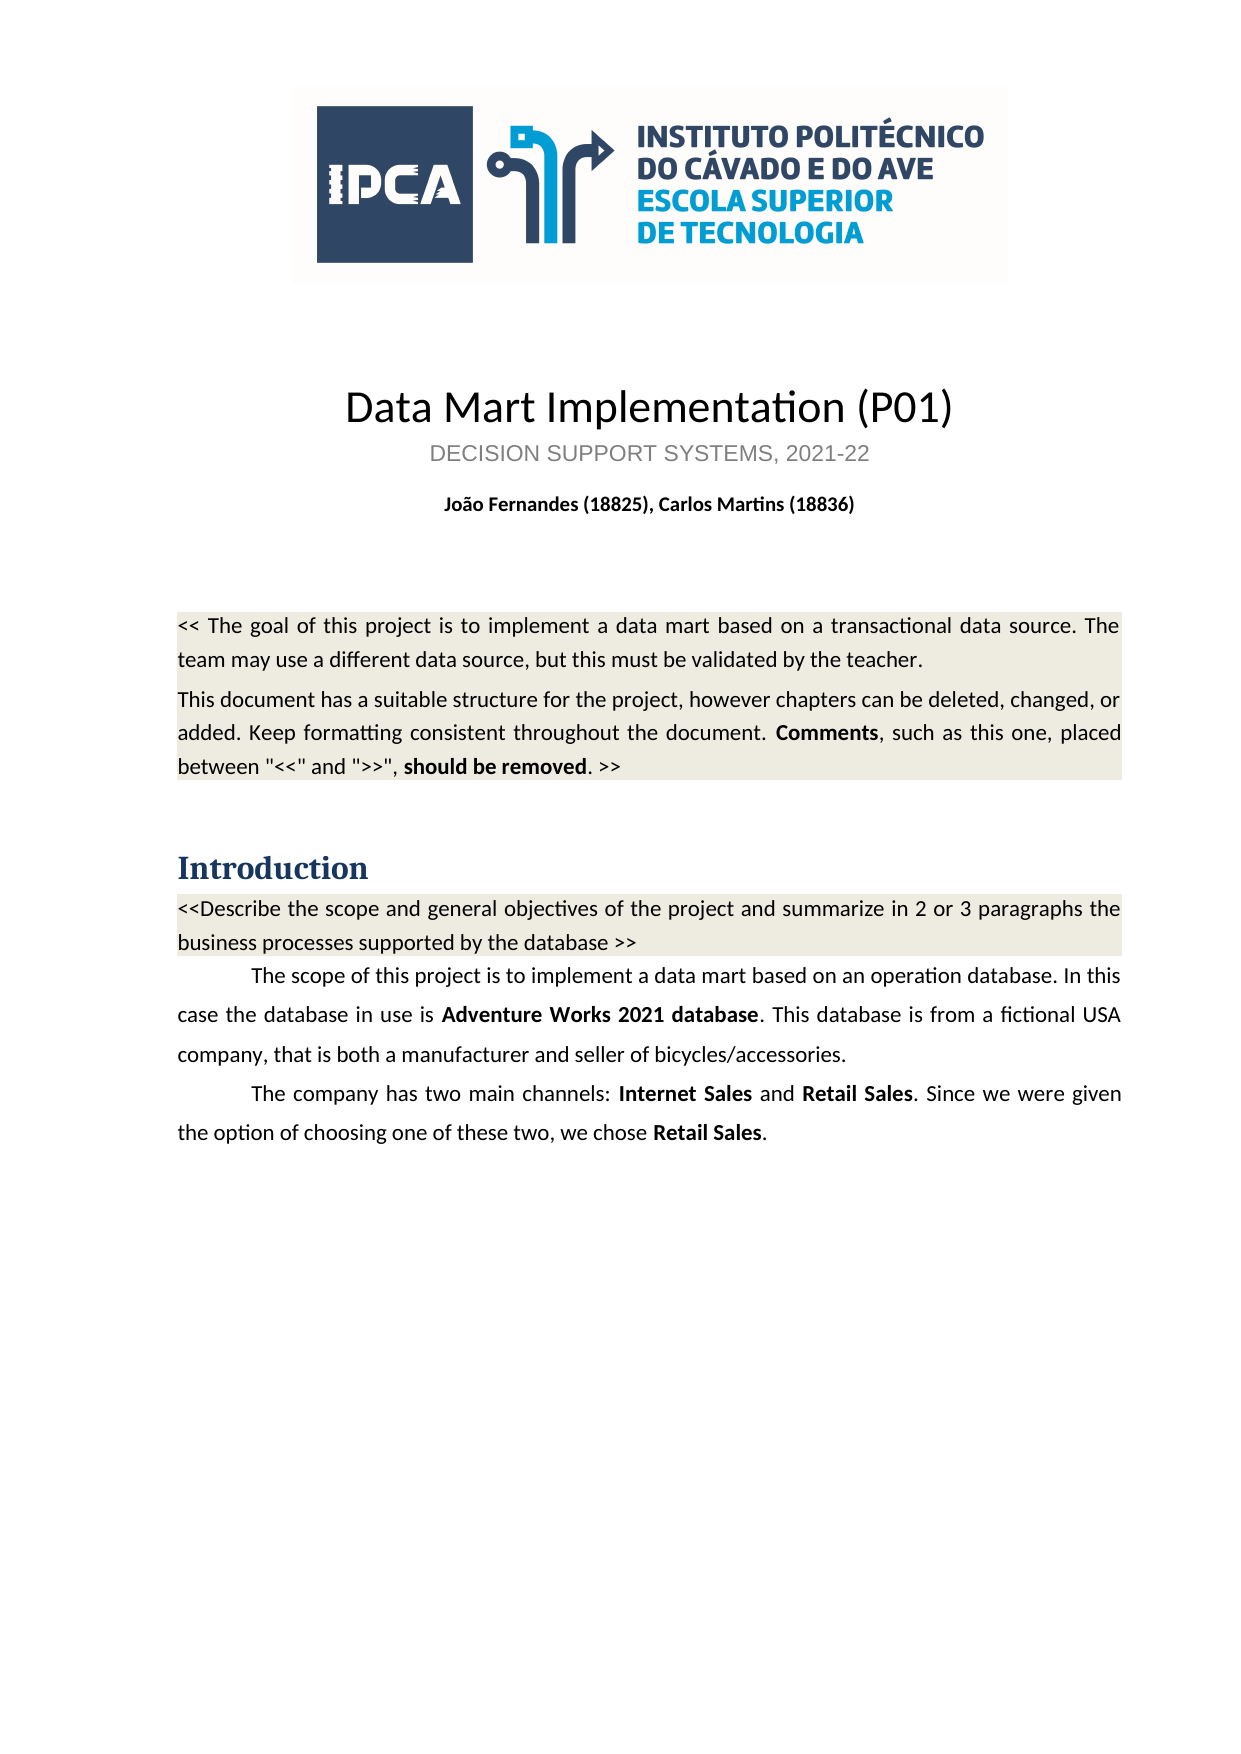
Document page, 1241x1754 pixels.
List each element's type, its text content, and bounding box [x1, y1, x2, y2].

text The scope of this project is to implement a data mart based on an operation database. In this case the database in use is Adventure Works 2021 database. This database is from a fictional USA company, that is both a manufacturer and seller of bicycles/accessories. [177, 961, 1122, 1068]
text The company has two main channels: Internet Sales and Retail Sales. Since we were given the option of choosing one of these two, we chose Retail Sales. [177, 1079, 1122, 1146]
text João Fernandes (18825), Carlos Martins (18836) [177, 491, 1122, 517]
text DECISION SUPPORT SYSTEMS, 2021-22 [177, 440, 1122, 466]
text <<Describe the scope and general objectives of the project and summarize in 2 or 3 paragraphs the business processes supported by the database >> [177, 894, 1122, 956]
text Data Mart Implementation (P01) [177, 378, 1122, 434]
subtitle Introduction [177, 850, 1122, 888]
text << The goal of this project is to implement a data mart based on a transactional data source. The team may use a different data source, but this must be validated by the teacher. [177, 612, 1122, 673]
text This document has a suitable structure for the project, however chapters can be deleted, changed, or added. Keep formatting consistent throughout the document. Comments, such as this one, placed between "<<" and ">>", should be removed. >> [177, 685, 1122, 780]
picture [291, 87, 1009, 283]
